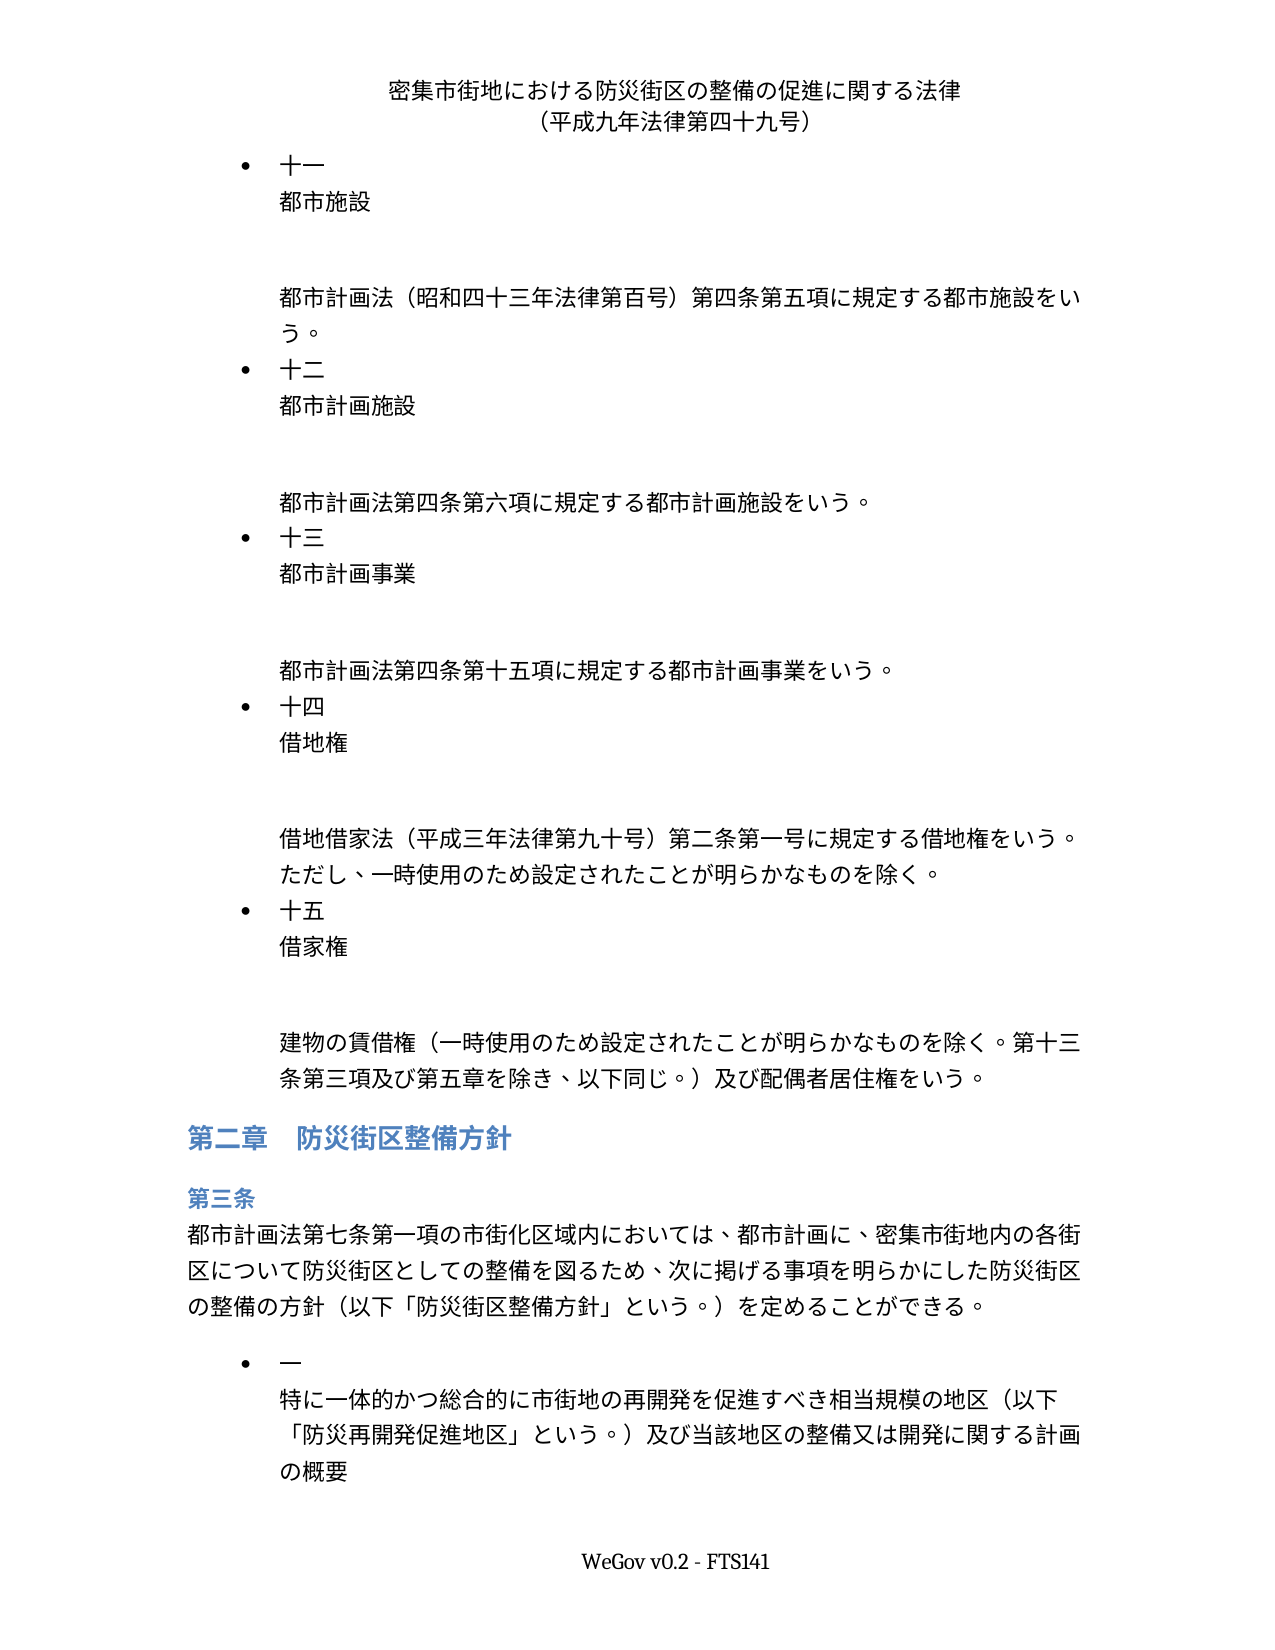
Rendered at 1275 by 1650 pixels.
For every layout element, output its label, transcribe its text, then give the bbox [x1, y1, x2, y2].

list 十二 都市計画施設 都市計画法第四条第六項に規定する都市計画施設をいう。 [242, 354, 1087, 518]
list 十一 都市施設 都市計画法（昭和四十三年法律第百号）第四条第五項に規定する都市施設をいう。 [242, 150, 1087, 349]
text 都市計画法第七条第一項の市街化区域内においては、都市計画に、密集市街地内の各街区について防災街区としての整備を図るため、次に掲げる事項を明らかにした防災街区の整備の方針（以下「防災街区整備方針」という。）を定めることができる。 [187, 1219, 1087, 1322]
list 十五 借家権 建物の賃借権（一時使用のため設定されたことが明らかなものを除く。第十三条第三項及び第五章を除き、以下同じ。）及び配偶者居住権をいう。 [242, 895, 1087, 1094]
list 十三 都市計画事業 都市計画法第四条第十五項に規定する都市計画事業をいう。 [242, 522, 1087, 686]
list 十四 借地権 借地借家法（平成三年法律第九十号）第二条第一号に規定する借地権をいう。 ただし、一時使用のため設定されたことが明らかなものを除く。 [242, 691, 1087, 890]
subtitle 第三条 [187, 1183, 1087, 1214]
list 一 特に一体的かつ総合的に市街地の再開発を促進すべき相当規模の地区（以下「防災再開発促進地区」という。）及び当該地区の整備又は開発に関する計画の概要 [242, 1348, 1087, 1487]
subtitle 第二章 防災街区整備方針 [187, 1120, 1087, 1157]
